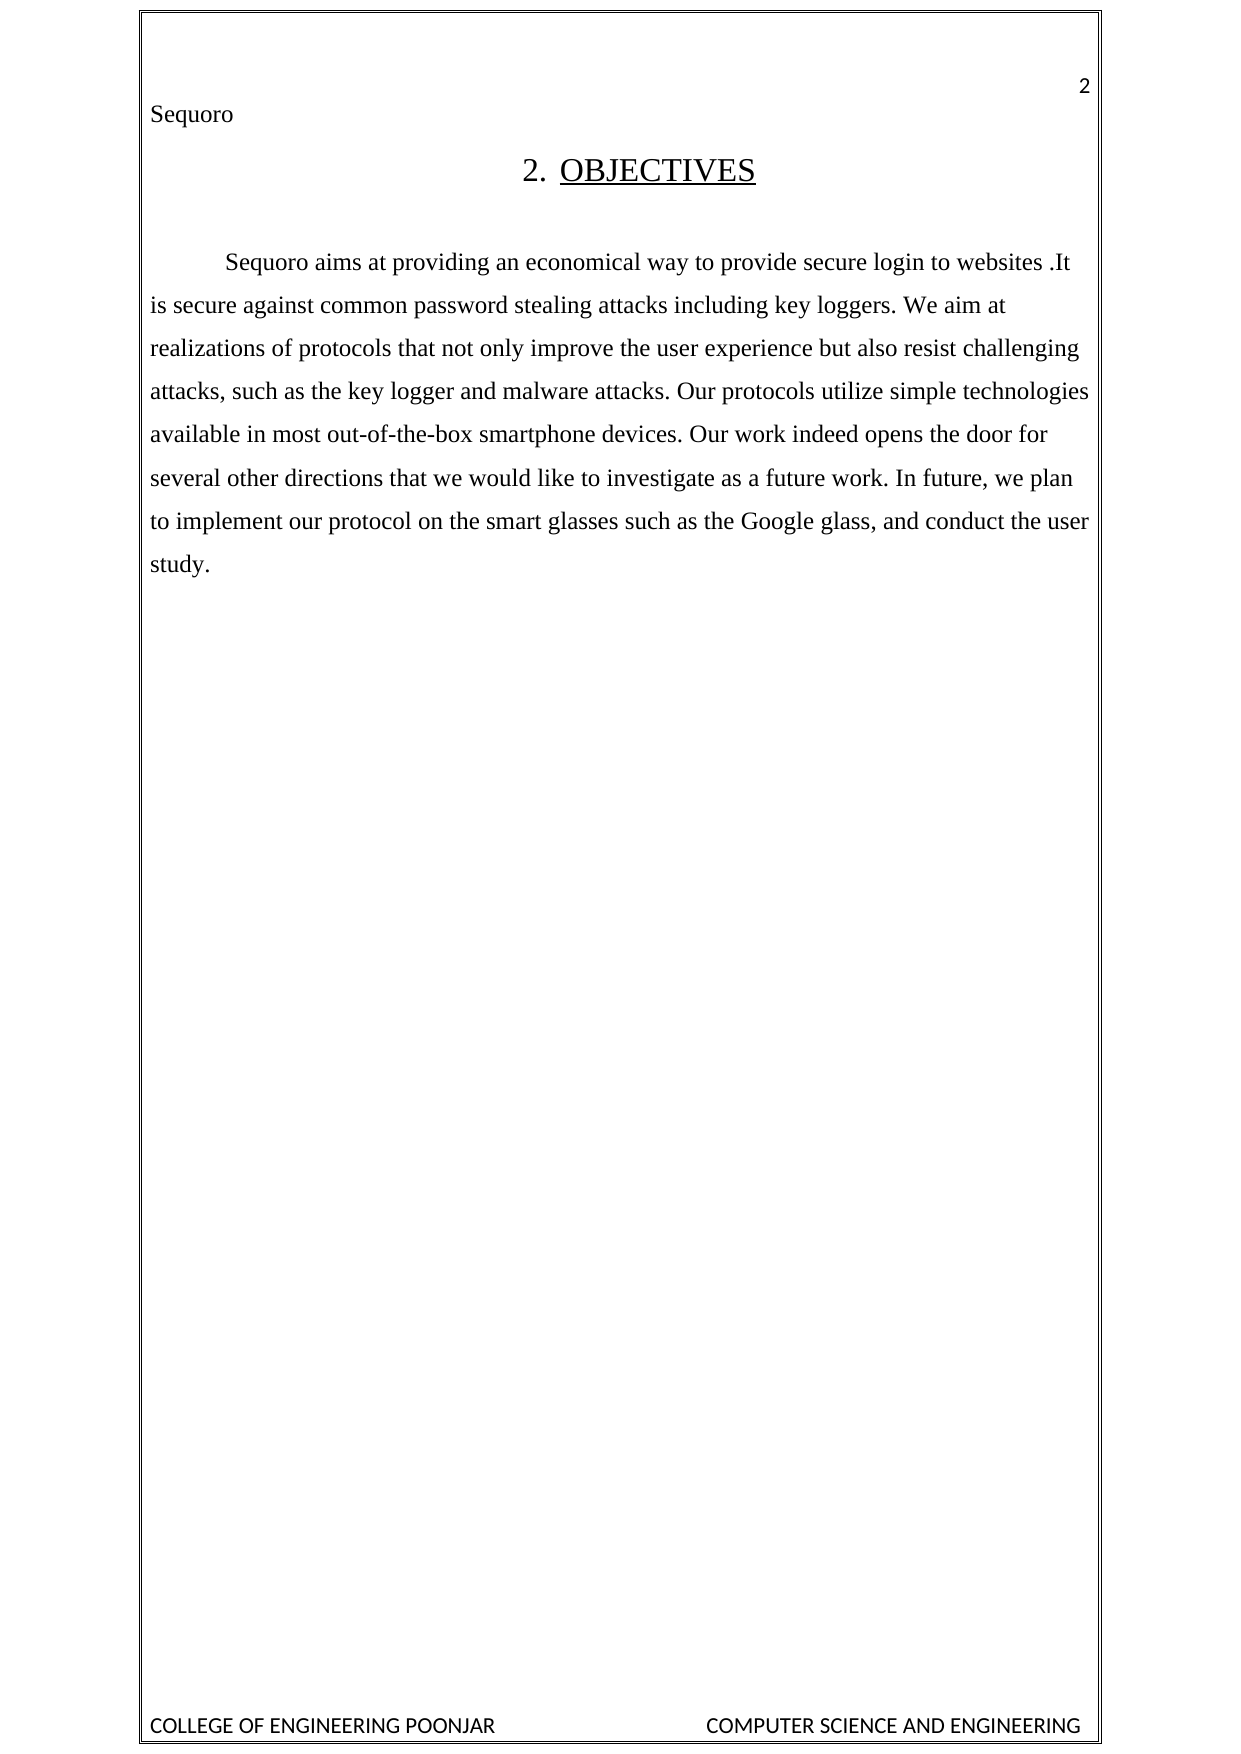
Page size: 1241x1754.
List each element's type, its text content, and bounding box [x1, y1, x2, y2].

text Sequoro aims at providing an economical way to provide secure login to websites .It is secure against common password stealing attacks including key loggers. We aim at realizations of protocols that not only improve the user experience but also resist challenging attacks, such as the key logger and malware attacks. Our protocols utilize simple technologies available in most out-of-the-box smartphone devices. Our work indeed opens the door for several other directions that we would like to investigate as a future work. In future, we plan to implement our protocol on the smart glasses such as the Google glass, and conduct the user study. [150, 247, 1090, 578]
list OBJECTIVES [187, 150, 1090, 188]
